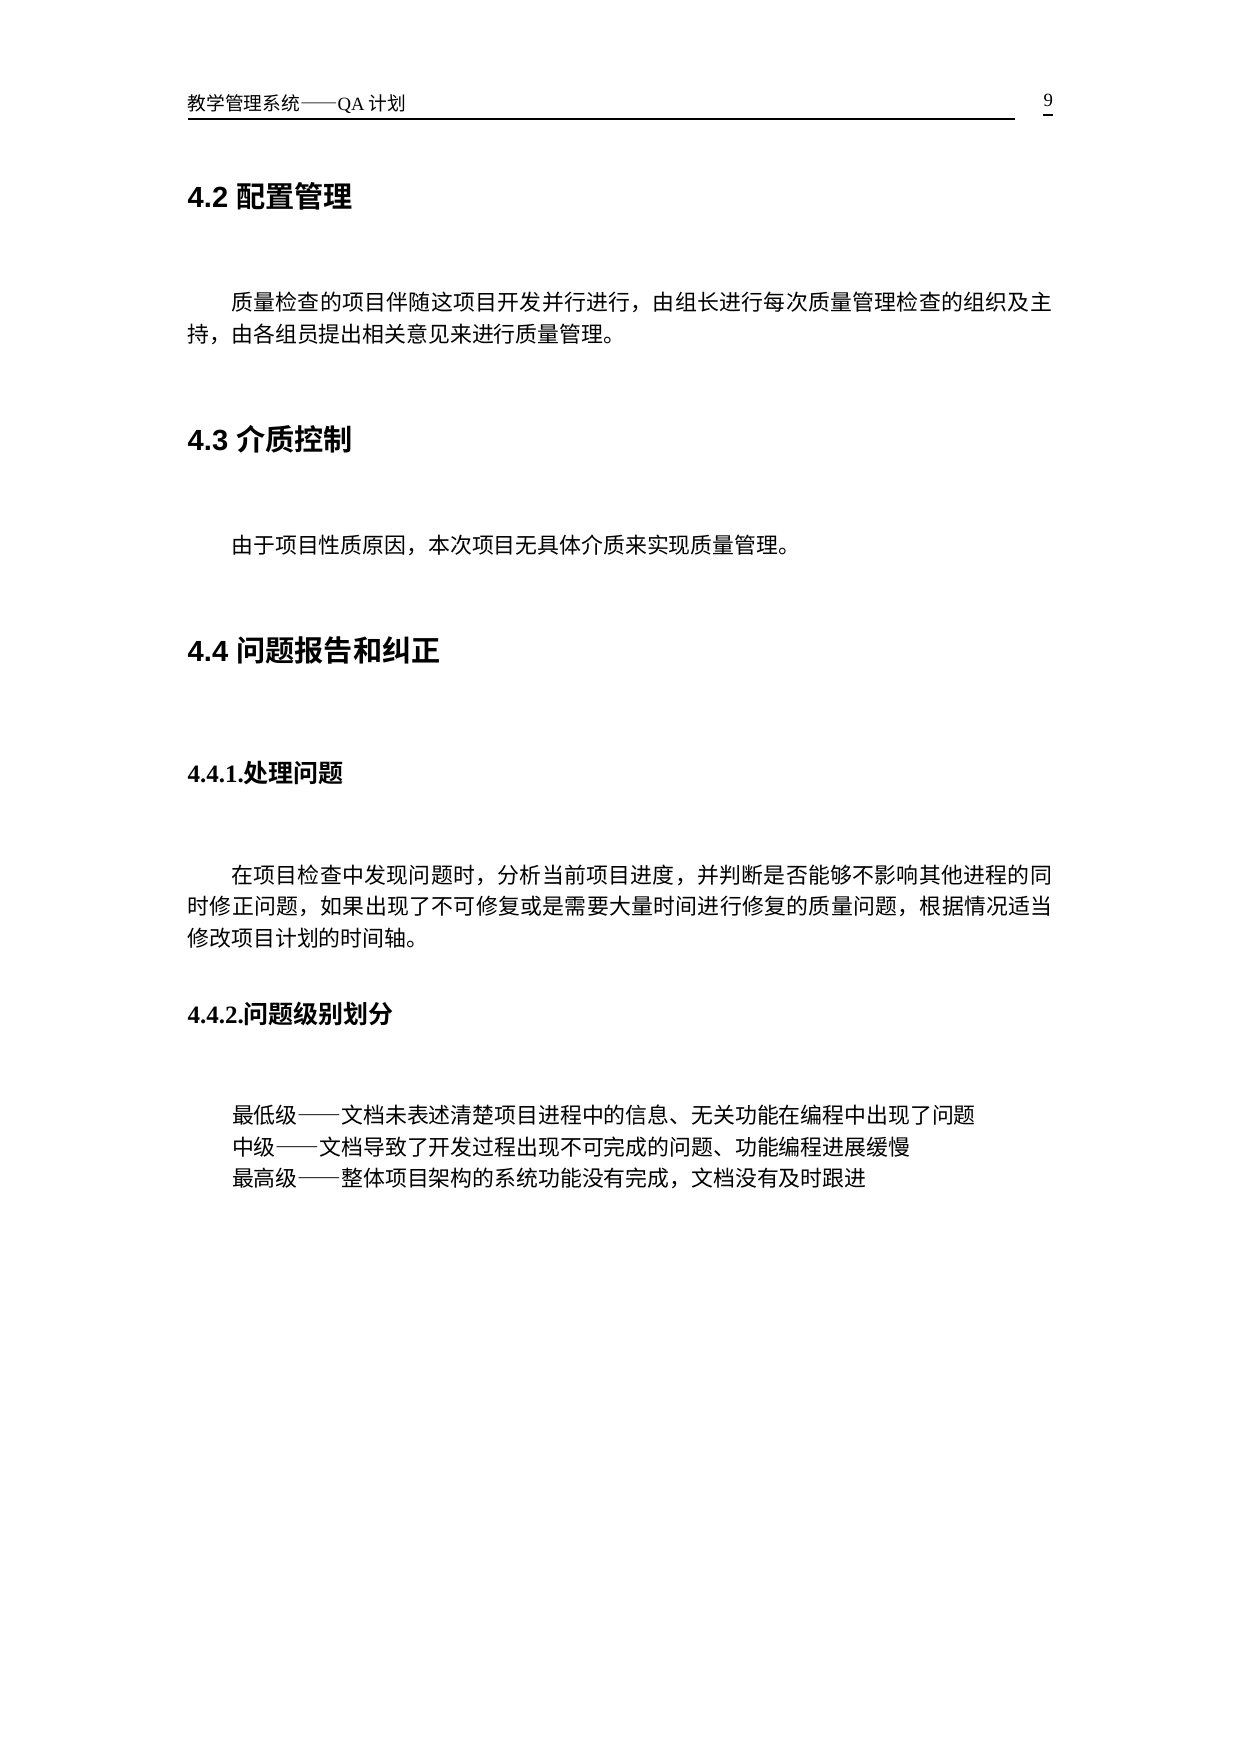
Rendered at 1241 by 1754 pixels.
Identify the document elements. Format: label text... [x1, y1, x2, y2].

text 最低级——文档未表述清楚项目进程中的信息、无关功能在编程中出现了问题 [187, 1098, 1053, 1129]
subtitle 4.3 介质控制 [187, 405, 1053, 470]
subtitle 4.4 问题报告和纠正 [187, 617, 1053, 682]
text 质量检查的项目伴随这项目开发并行进行，由组长进行每次质量管理检查的组织及主持，由各组员提出相关意见来进行质量管理。 [187, 285, 1053, 348]
text 由于项目性质原因，本次项目无具体介质来实现质量管理。 [187, 528, 1053, 560]
subtitle 4.4.2.问题级别划分 [187, 980, 1053, 1045]
text 中级——文档导致了开发过程出现不可完成的问题、功能编程进展缓慢 [187, 1129, 1053, 1161]
subtitle 4.4.1.处理问题 [187, 739, 1053, 804]
subtitle 4.2 配置管理 [187, 162, 1053, 227]
text 在项目检查中发现问题时，分析当前项目进度，并判断是否能够不影响其他进程的同时修正问题，如果出现了不可修复或是需要大量时间进行修复的质量问题，根据情况适当修改项目计划的时间轴。 [187, 858, 1053, 953]
text 最高级——整体项目架构的系统功能没有完成，文档没有及时跟进 [187, 1161, 1053, 1193]
